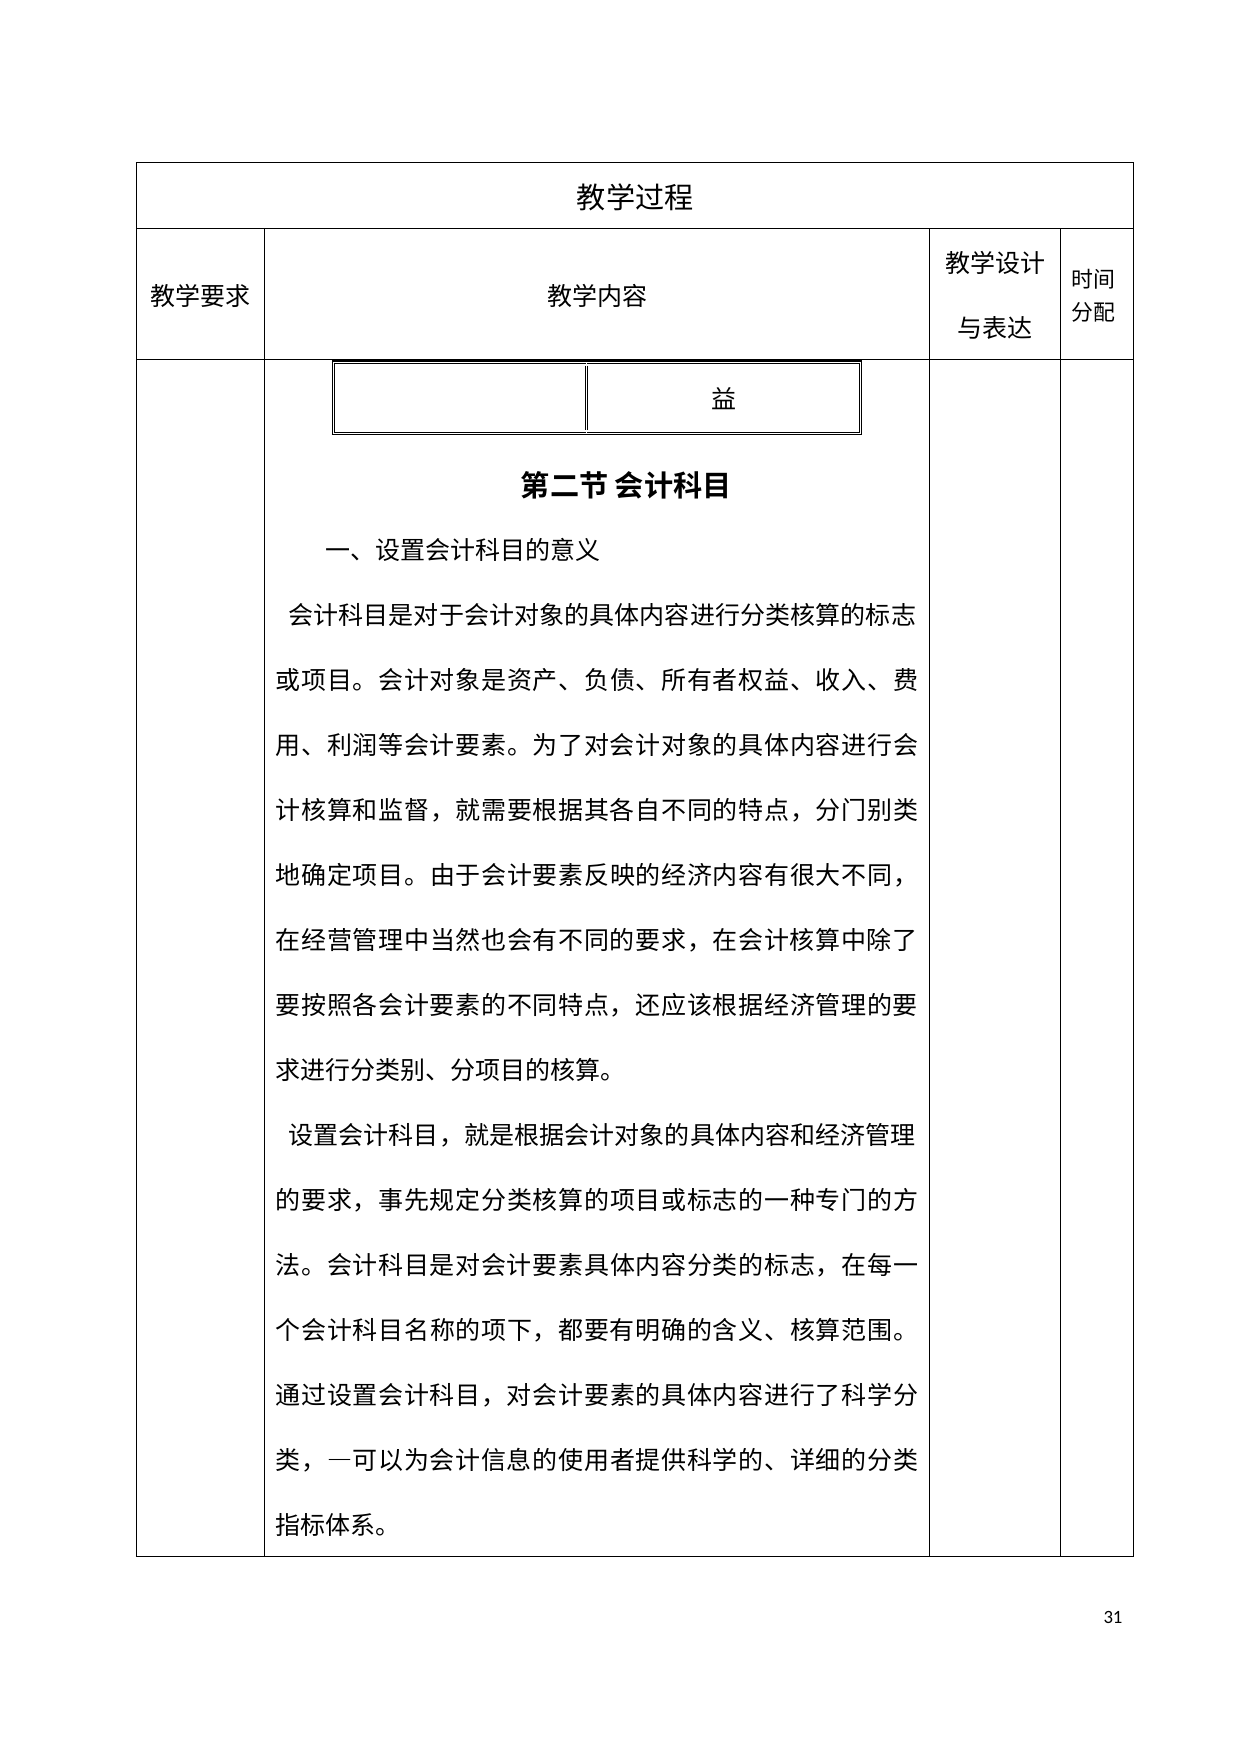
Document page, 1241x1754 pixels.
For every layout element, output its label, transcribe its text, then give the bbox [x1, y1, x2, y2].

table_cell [137, 360, 264, 1556]
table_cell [930, 360, 1060, 1556]
table_cell 教学要求 [137, 229, 264, 359]
table_cell 时间分配 [1061, 229, 1133, 359]
table_cell 教学内容 [265, 229, 929, 359]
table_cell 教学设计与表达 [930, 229, 1060, 359]
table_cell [1061, 360, 1133, 1556]
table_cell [265, 360, 929, 1556]
table_header 教学过程 [137, 163, 1133, 228]
